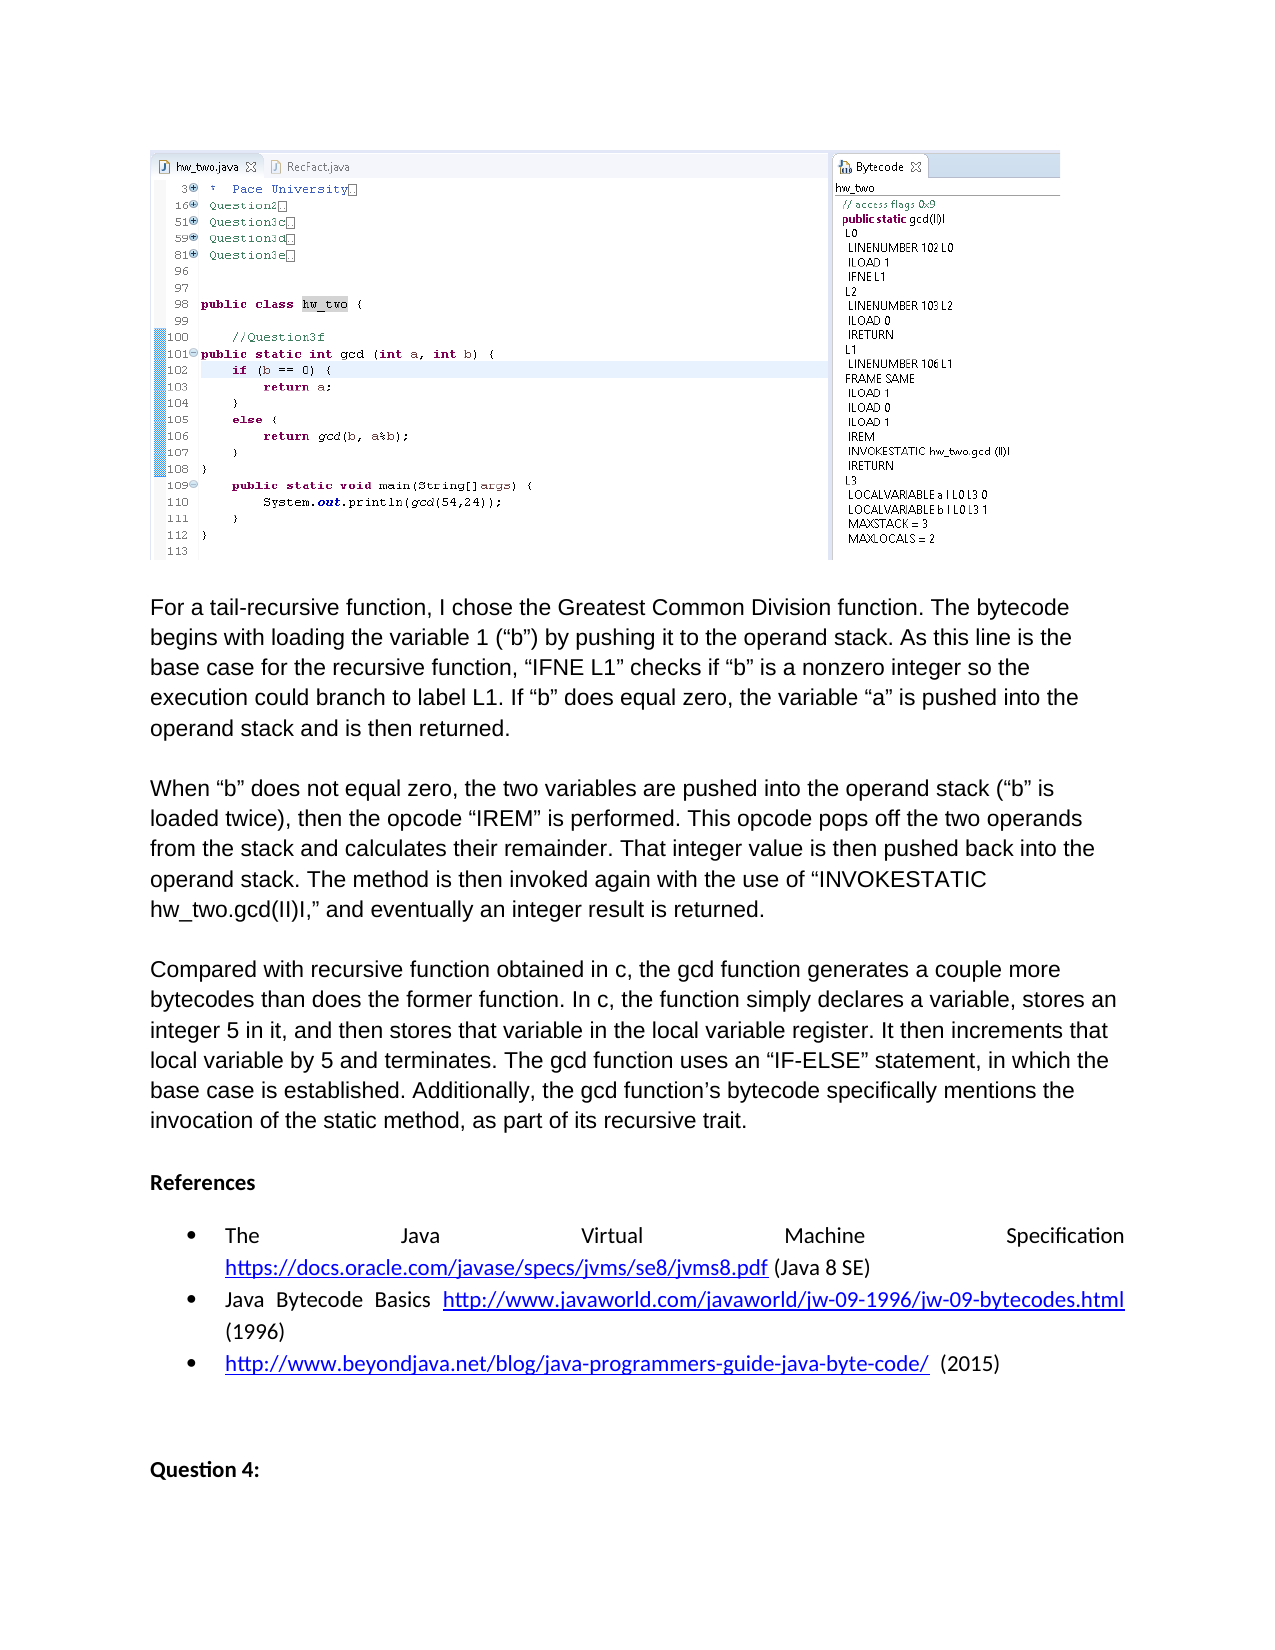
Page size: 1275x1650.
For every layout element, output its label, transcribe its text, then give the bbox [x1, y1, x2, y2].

list The Java Virtual Machine Specification https://docs.oracle.com/javase/specs/jvms/se8/jvms8.pdf (Java 8 SE) [187, 1221, 1125, 1281]
text Compared with recursive function obtained in c, the gcd function generates a couple more bytecodes than does the former function. In c, the function simply declares a variable, stores an integer 5 in it, and then stores that variable in the local variable register. It then increments that local variable by 5 and terminates. The gcd function uses an “IF-ELSE” statement, in which the base case is established. Additionally, the gcd function’s bytecode specifically mentions the invocation of the static method, as part of its recursive trait. [150, 956, 1125, 1134]
text References [150, 1168, 1125, 1196]
list Java Bytecode Basics http://www.javaworld.com/javaworld/jw-09-1996/jw-09-bytecodes.html (1996) [187, 1285, 1125, 1345]
picture [150, 150, 1060, 560]
text Question 4: [150, 1456, 1125, 1483]
text For a tail-recursive function, I chose the Greatest Common Division function. The bytecode begins with loading the variable 1 (“b”) by pushing it to the operand stack. As this line is the base case for the recursive function, “IFNE L1” checks if “b” is a nonzero integer so the execution could branch to label L1. If “b” does equal zero, the variable “a” is pushed into the operand stack and is then returned. [150, 594, 1125, 741]
text When “b” does not equal zero, the two variables are pushed into the operand stack (“b” is loaded twice), then the opcode “IREM” is performed. This opcode pops off the two operands from the stack and calculates their remainder. That integer value is then pushed back into the operand stack. The method is then invoked again with the use of “INVOKESTATIC hw_two.gcd(II)I,” and eventually an integer result is returned. [150, 775, 1125, 922]
list http://www.beyondjava.net/blog/java-programmers-guide-java-byte-code/ (2015) [187, 1349, 1125, 1377]
